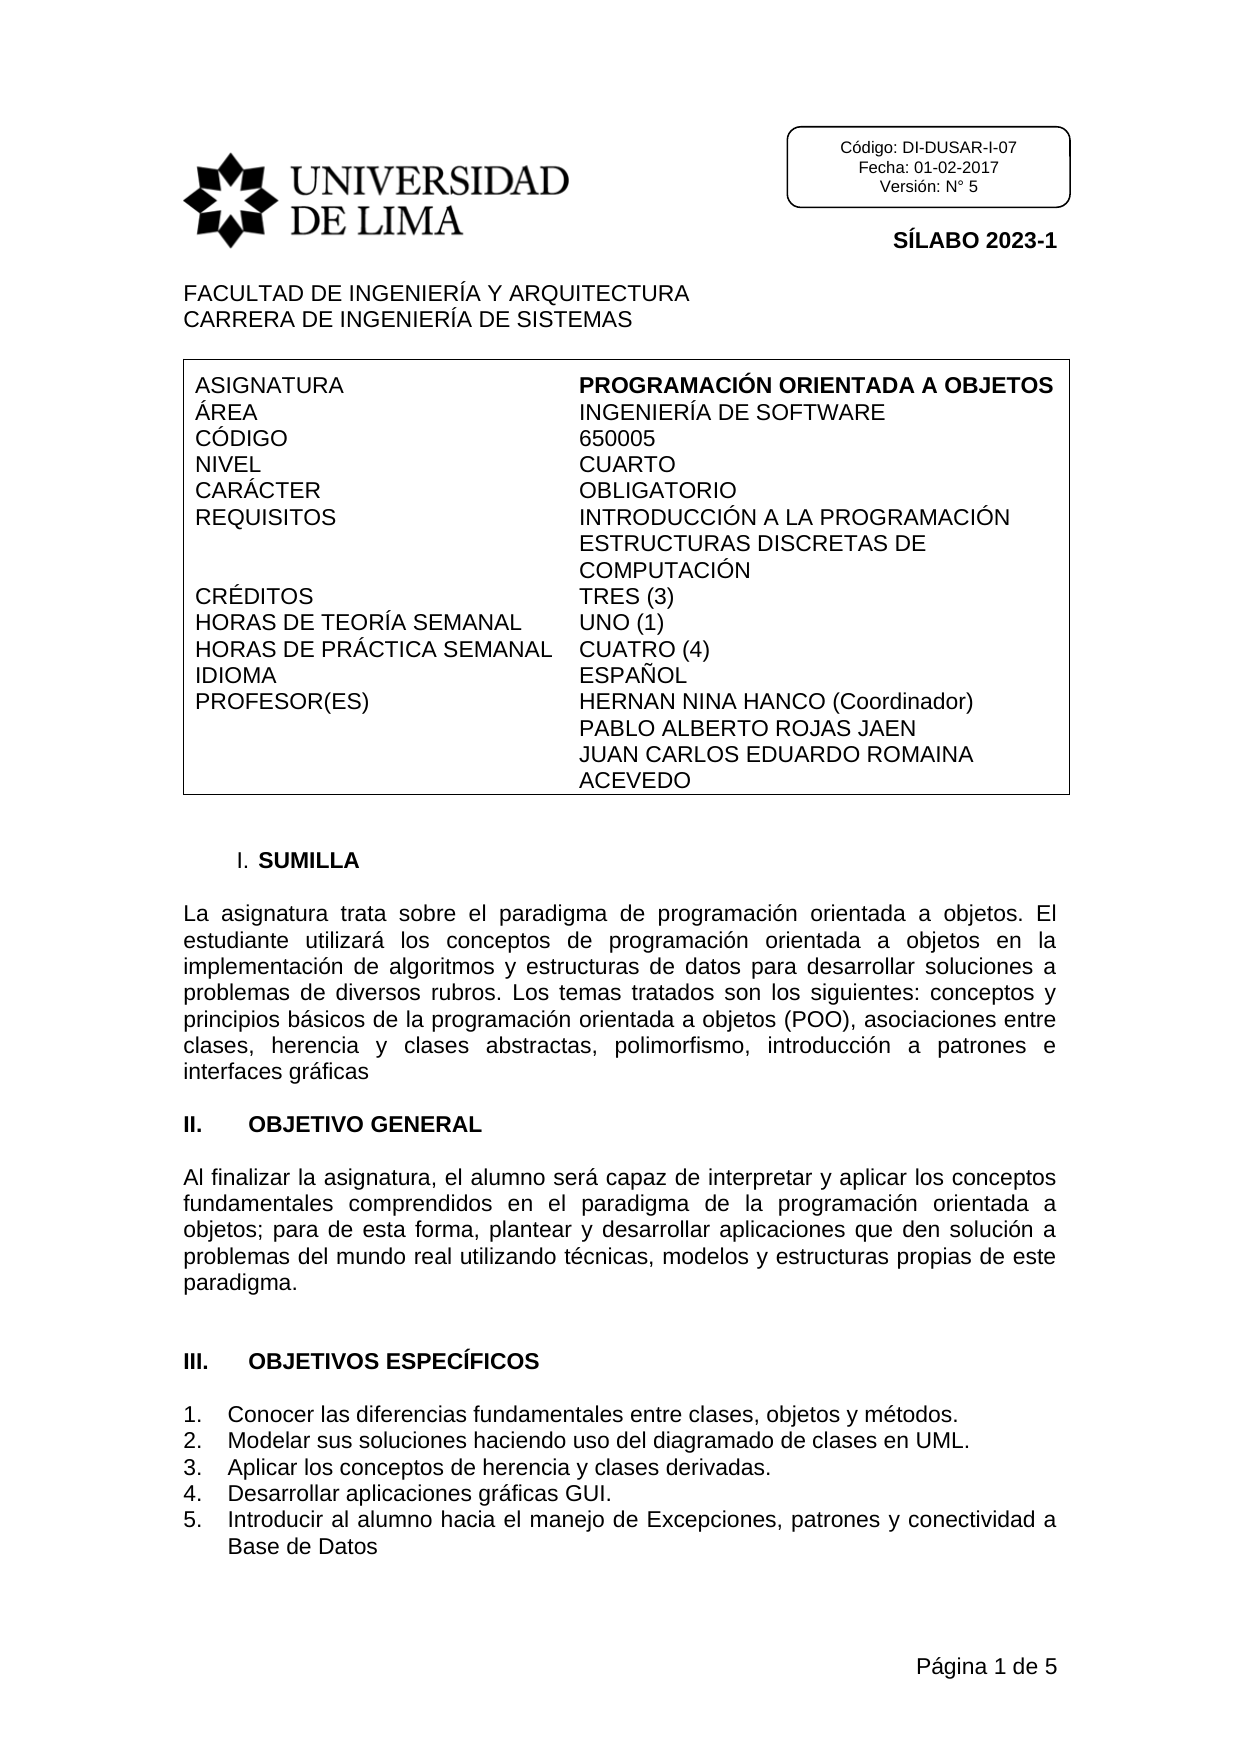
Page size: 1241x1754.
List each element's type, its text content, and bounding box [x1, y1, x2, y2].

table_cell CÓDIGO [184, 425, 568, 451]
list Introducir al alumno hacia el manejo de Excepciones, patrones y conectividad a Base de Datos [183, 1506, 1057, 1559]
list Aplicar los conceptos de herencia y clases derivadas. [183, 1454, 1057, 1480]
list OBJETIVO GENERAL [183, 1111, 1057, 1137]
table_header ASIGNATURA [184, 360, 568, 398]
list Conocer las diferencias fundamentales entre clases, objetos y métodos. [183, 1401, 1057, 1427]
table_cell NIVEL [184, 451, 568, 477]
table_cell INTRODUCCIÓN A LA PROGRAMACIÓN ESTRUCTURAS DISCRETAS DE COMPUTACIÓN [568, 504, 1069, 583]
table_header PROGRAMACIÓN ORIENTADA A OBJETOS [568, 360, 1069, 398]
table_cell CRÉDITOS [184, 583, 568, 609]
list OBJETIVOS ESPECÍFICOS [183, 1348, 1057, 1374]
table_cell CARÁCTER [184, 478, 568, 504]
table_cell HORAS DE PRÁCTICA SEMANAL IDIOMA PROFESOR(ES) [184, 636, 568, 794]
text CARRERA DE INGENIERÍA DE SISTEMAS [183, 306, 1057, 332]
table_cell ÁREA [184, 399, 568, 425]
table_cell REQUISITOS [184, 504, 568, 583]
table_cell CUATRO (4) ESPAÑOL HERNAN NINA HANCO (Coordinador) PABLO ALBERTO ROJAS JAEN JUAN CARLOS EDUARDO ROMAINA ACEVEDO [568, 636, 1069, 794]
table_cell TRES (3) [568, 583, 1069, 609]
table_cell HORAS DE TEORÍA SEMANAL [184, 609, 568, 636]
list Desarrollar aplicaciones gráficas GUI. [183, 1480, 1057, 1506]
table_cell INGENIERÍA DE SOFTWARE [568, 399, 1069, 425]
text La asignatura trata sobre el paradigma de programación orientada a objetos. El estudiante utilizará los conceptos de programación orientada a objetos en la implementación de algoritmos y estructuras de datos para desarrollar soluciones a problemas de diversos rubros. Los temas tratados son los siguientes: conceptos y principios básicos de la programación orientada a objetos (POO), asociaciones entre clases, herencia y clases abstractas, polimorfismo, introducción a patrones e interfaces gráficas [183, 900, 1057, 1085]
text Al finalizar la asignatura, el alumno será capaz de interpretar y aplicar los conceptos fundamentales comprendidos en el paradigma de la programación orientada a objetos; para de esta forma, plantear y desarrollar aplicaciones que den solución a problemas del mundo real utilizando técnicas, modelos y estructuras propias de este paradigma. [183, 1164, 1057, 1296]
text SÍLABO 2023-1 [570, 227, 1057, 253]
table_cell CUARTO [568, 451, 1069, 477]
list SUMILLA [236, 847, 1057, 874]
text FACULTAD DE INGENIERÍA Y ARQUITECTURA [183, 279, 1057, 306]
table_cell 650005 [568, 425, 1069, 451]
table_cell UNO (1) [568, 609, 1069, 636]
table_cell OBLIGATORIO [568, 478, 1069, 504]
picture [183, 147, 570, 268]
list Modelar sus soluciones haciendo uso del diagramado de clases en UML. [183, 1427, 1057, 1454]
